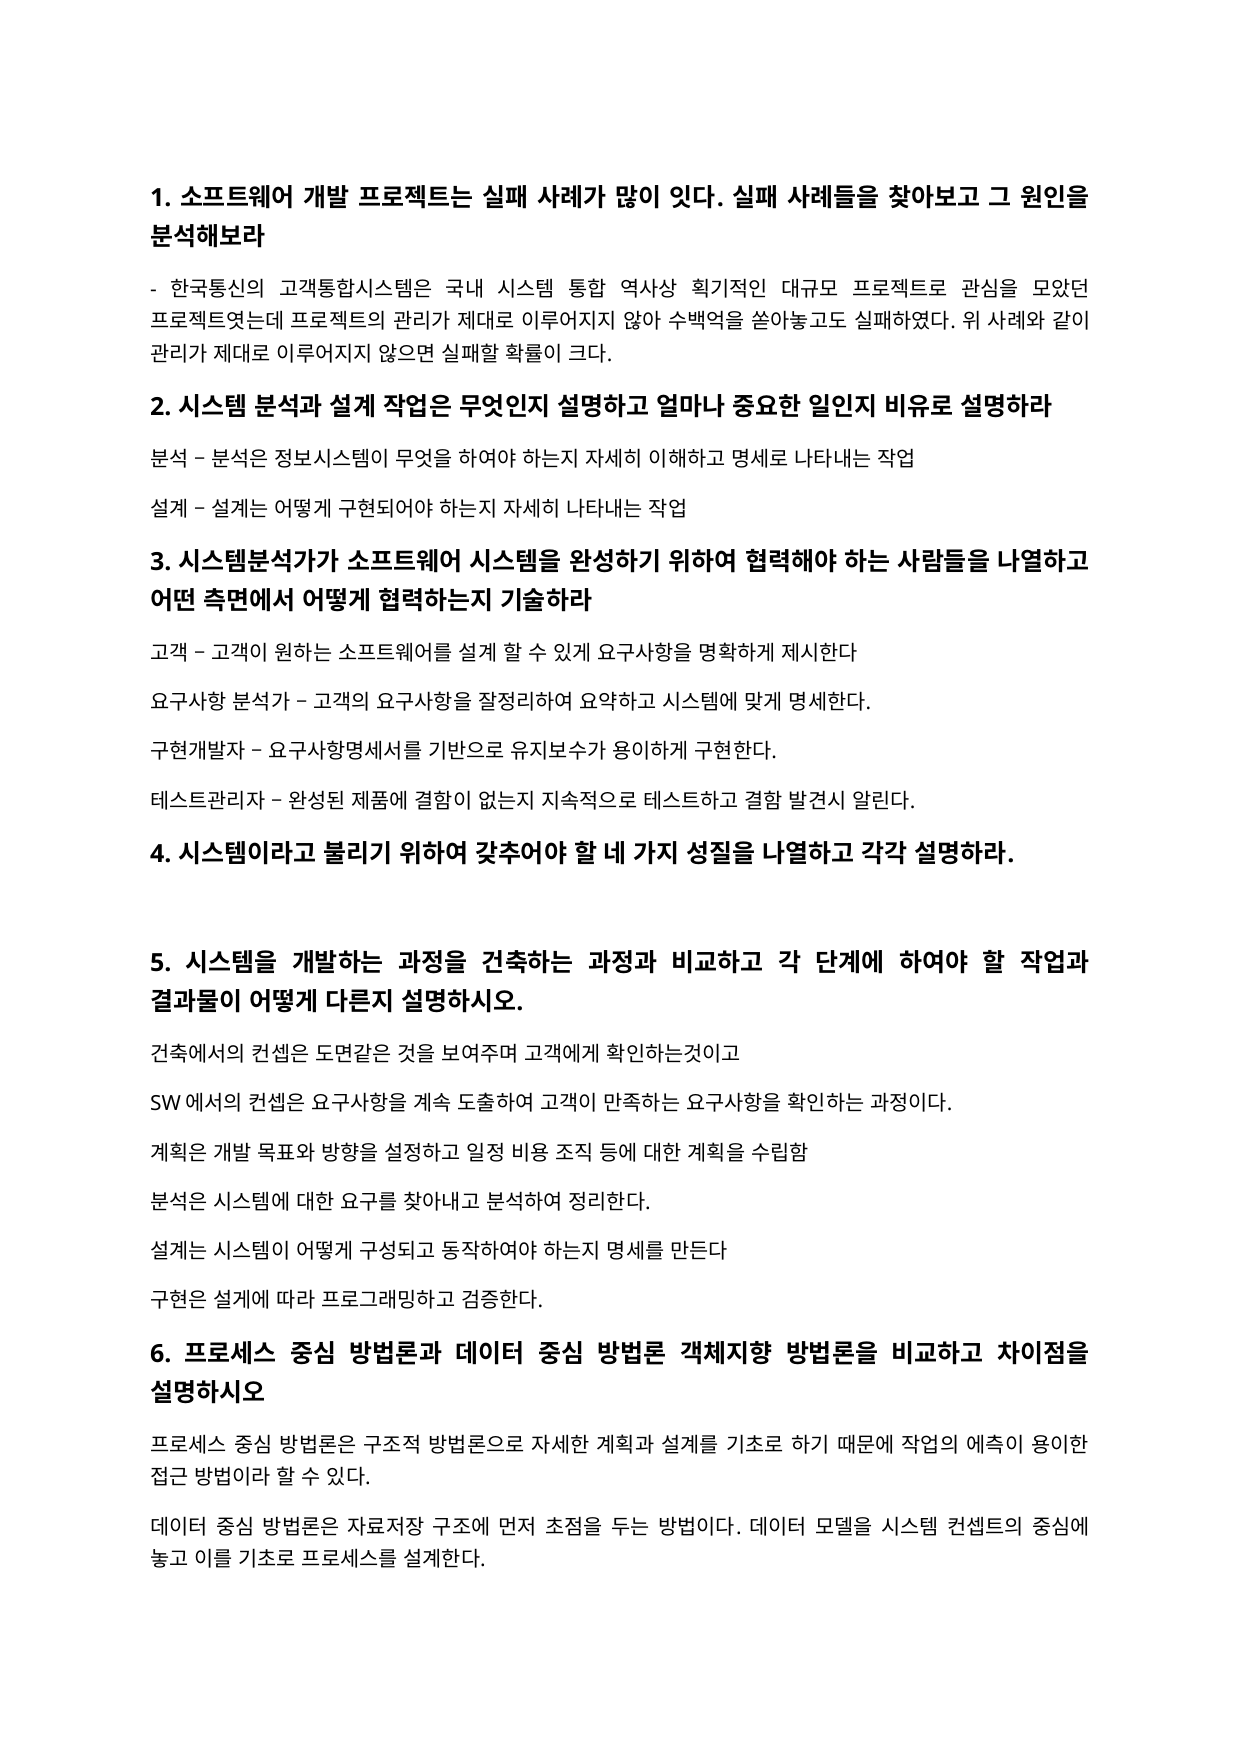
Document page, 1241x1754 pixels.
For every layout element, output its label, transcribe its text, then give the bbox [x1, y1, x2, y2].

text 분석 – 분석은 정보시스템이 무엇을 하여야 하는지 자세히 이해하고 명세로 나타내는 작업 [150, 442, 1090, 473]
text 요구사항 분석가 – 고객의 요구사항을 잘정리하여 요약하고 시스템에 맞게 명세한다. [150, 685, 1090, 715]
text 고객 – 고객이 원하는 소프트웨어를 설계 할 수 있게 요구사항을 명확하게 제시한다 [150, 636, 1090, 666]
text 구현개발자 – 요구사항명세서를 기반으로 유지보수가 용이하게 구현한다. [150, 734, 1090, 765]
text 1. 소프트웨어 개발 프로젝트는 실패 사례가 많이 잇다. 실패 사례들을 찾아보고 그 원인을 분석해보라 [150, 177, 1090, 252]
text 5. 시스템을 개발하는 과정을 건축하는 과정과 비교하고 각 단계에 하여야 할 작업과 결과물이 어떻게 다른지 설명하시오. [150, 942, 1090, 1018]
text 2. 시스템 분석과 설계 작업은 무엇인지 설명하고 얼마나 중요한 일인지 비유로 설명하라 [150, 387, 1090, 423]
text SW에서의 컨셉은 요구사항을 계속 도출하여 고객이 만족하는 요구사항을 확인하는 과정이다. [150, 1086, 1090, 1117]
text 분석은 시스템에 대한 요구를 찾아내고 분석하여 정리한다. [150, 1185, 1090, 1215]
text 4. 시스템이라고 불리기 위하여 갖추어야 할 네 가지 성질을 나열하고 각각 설명하라. [150, 833, 1090, 869]
text 3. 시스템분석가가 소프트웨어 시스템을 완성하기 위하여 협력해야 하는 사람들을 나열하고 어떤 측면에서 어떻게 협력하는지 기술하라 [150, 541, 1090, 616]
text 6. 프로세스 중심 방법론과 데이터 중심 방법론 객체지향 방법론을 비교하고 차이점을 설명하시오 [150, 1333, 1090, 1408]
text 구현은 설게에 따라 프로그래밍하고 검증한다. [150, 1284, 1090, 1314]
text - 한국통신의 고객통합시스템은 국내 시스템 통합 역사상 획기적인 대규모 프로젝트로 관심을 모았던 프로젝트엿는데 프로젝트의 관리가 제대로 이루어지지 않아 수백억을 쏟아놓고도 실패하였다. 위 사례와 같이 관리가 제대로 이루어지지 않으면 실패할 확률이 크다. [150, 272, 1090, 368]
text 데이터 중심 방법론은 자료저장 구조에 먼저 초점을 두는 방법이다. 데이터 모델을 시스템 컨셉트의 중심에 놓고 이를 기초로 프로세스를 설계한다. [150, 1510, 1090, 1573]
text 테스트관리자 – 완성된 제품에 결함이 없는지 지속적으로 테스트하고 결함 발견시 알린다. [150, 784, 1090, 814]
text 계획은 개발 목표와 방향을 설정하고 일정 비용 조직 등에 대한 계획을 수립함 [150, 1136, 1090, 1166]
text 건축에서의 컨셉은 도면같은 것을 보여주며 고객에게 확인하는것이고 [150, 1037, 1090, 1067]
text 설계 – 설계는 어떻게 구현되어야 하는지 자세히 나타내는 작업 [150, 492, 1090, 522]
text 설계는 시스템이 어떻게 구성되고 동작하여야 하는지 명세를 만든다 [150, 1234, 1090, 1265]
text 프로세스 중심 방법론은 구조적 방법론으로 자세한 계획과 설계를 기초로 하기 때문에 작업의 에측이 용이한 접근 방법이라 할 수 있다. [150, 1428, 1090, 1491]
